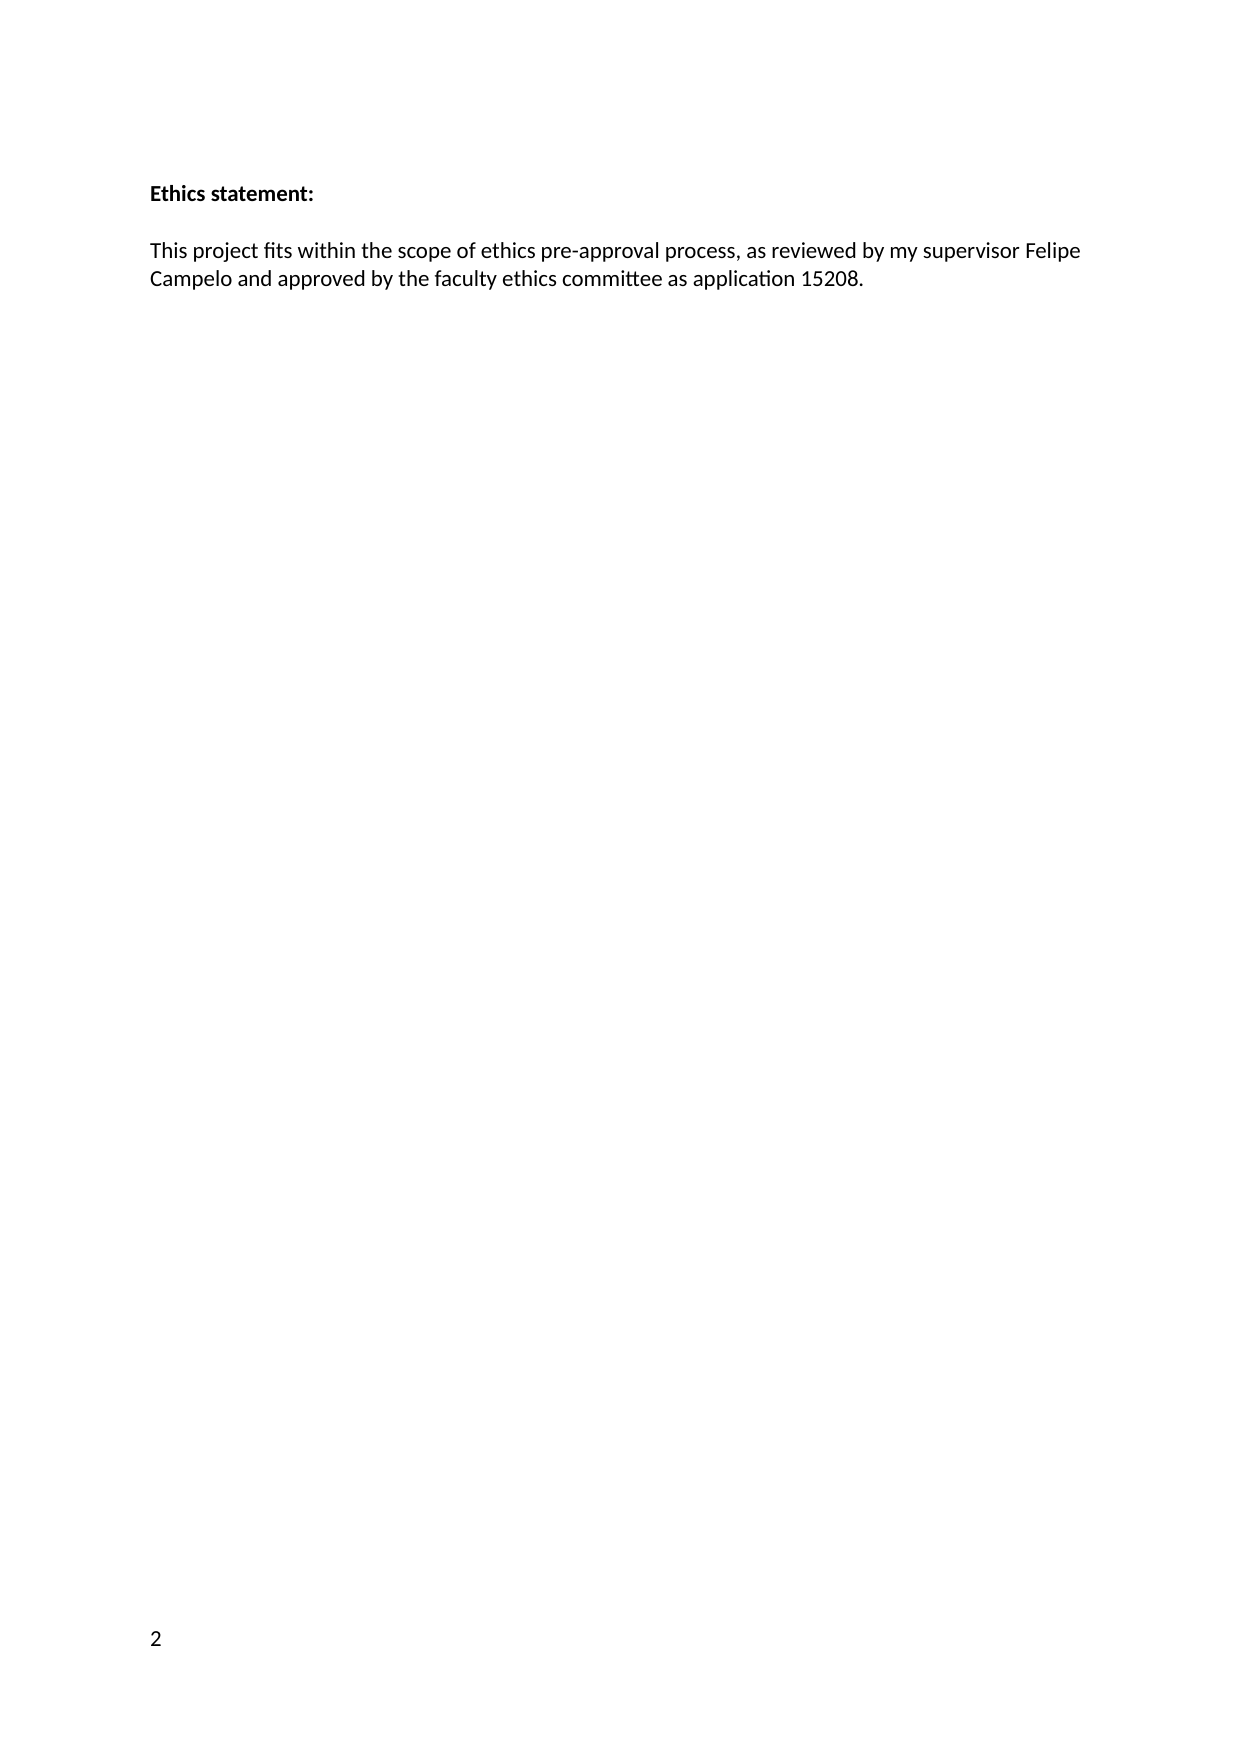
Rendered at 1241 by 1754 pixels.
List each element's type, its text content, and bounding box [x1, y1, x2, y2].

text Ethics statement: [150, 179, 1090, 207]
text This project fits within the scope of ethics pre-approval process, as reviewed by my supervisor Felipe Campelo and approved by the faculty ethics committee as application 15208. [150, 236, 1090, 292]
